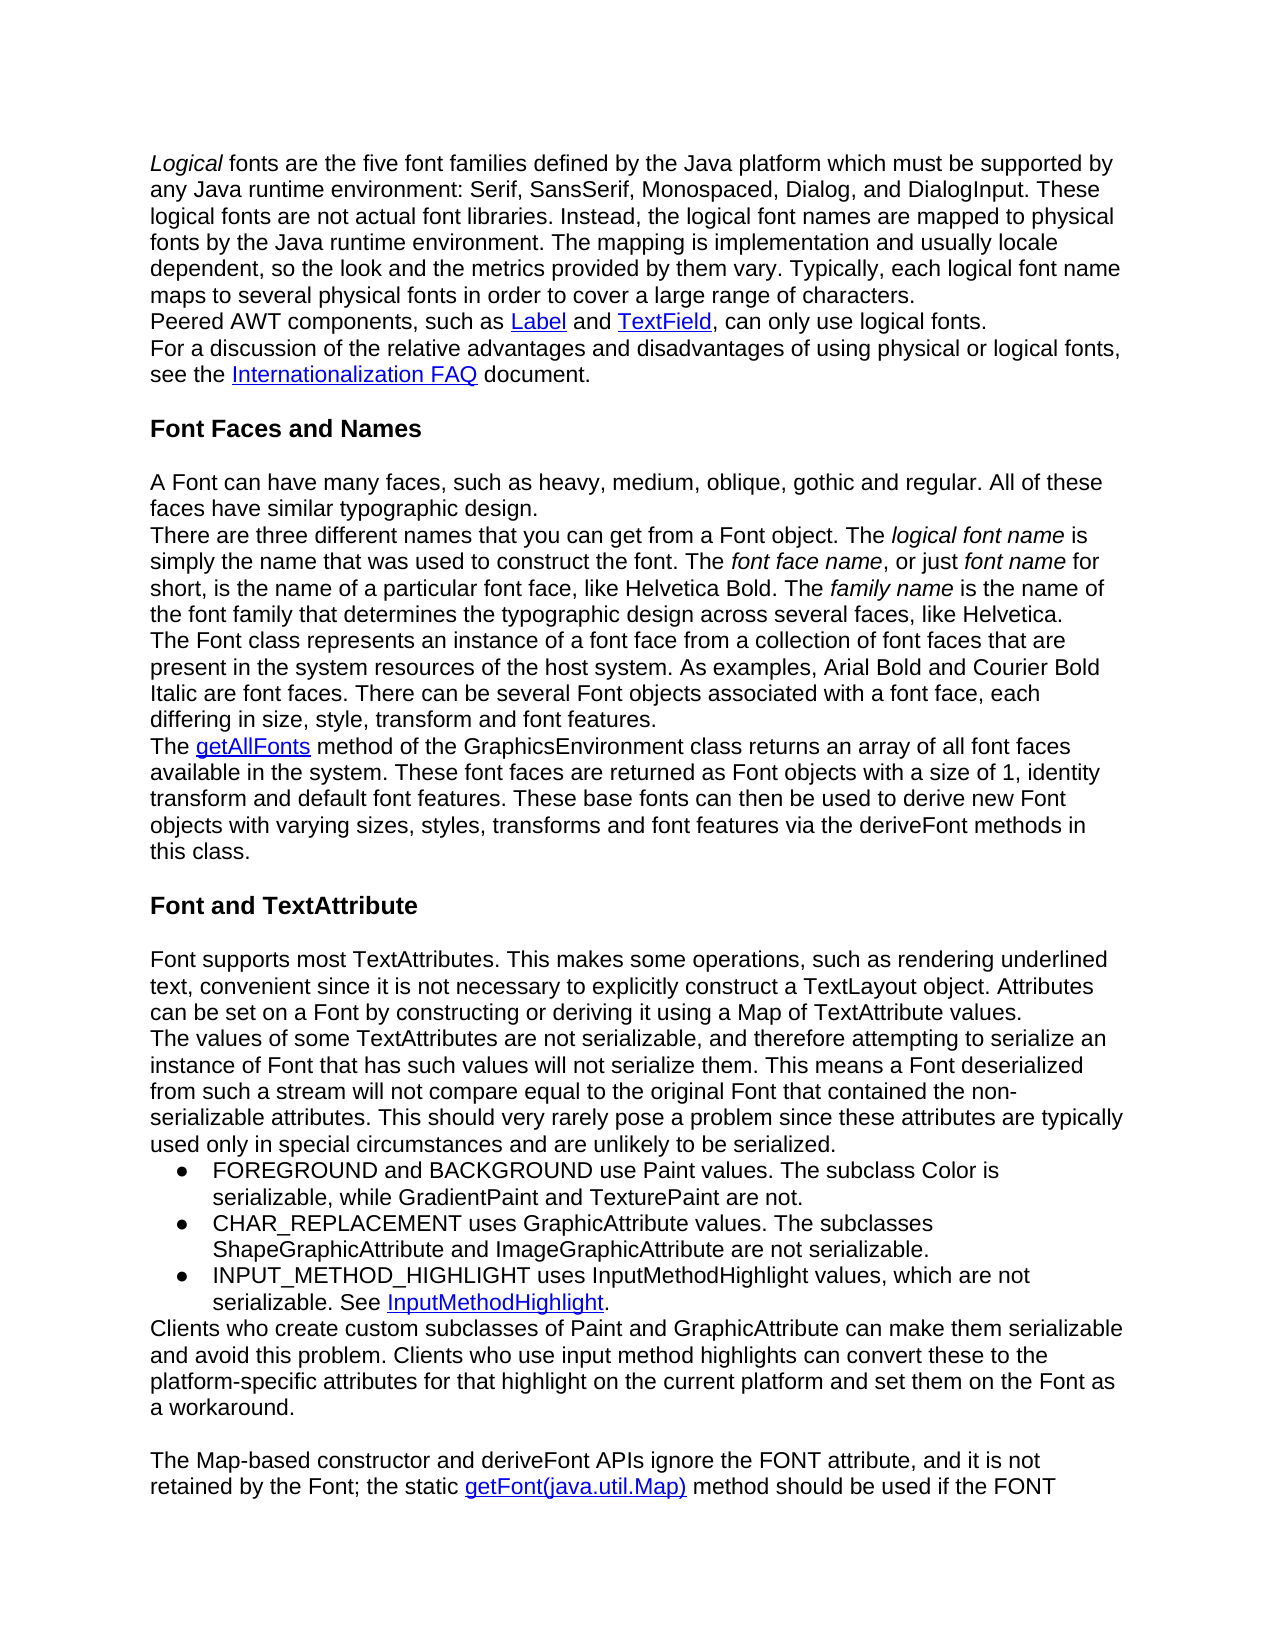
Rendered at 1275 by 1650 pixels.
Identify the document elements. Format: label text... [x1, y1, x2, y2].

text The getAllFonts method of the GraphicsEnvironment class returns an array of all font faces available in the system. These font faces are returned as Font objects with a size of 1, identity transform and default font features. These base fonts can then be used to derive new Font objects with varying sizes, styles, transforms and font features via the deriveFont methods in this class. [150, 733, 1125, 864]
text A Font can have many faces, such as heavy, medium, oblique, gothic and regular. All of these faces have similar typographic design. [150, 469, 1125, 522]
subtitle Font Faces and Names [150, 414, 1125, 442]
text Clients who create custom subclasses of Paint and GraphicAttribute can make them serializable and avoid this problem. Clients who use input method highlights can convert these to the platform-specific attributes for that highlight on the current platform and set them on the Font as a workaround. [150, 1315, 1125, 1421]
text There are three different names that you can get from a Font object. The logical font name is simply the name that was used to construct the font. The font face name, or just font name for short, is the name of a particular font face, like Helvetica Bold. The family name is the name of the font family that determines the typographic design across several faces, like Helvetica. [150, 522, 1125, 627]
text Logical fonts are the five font families defined by the Java platform which must be supported by any Java runtime environment: Serif, SansSerif, Monospaced, Dialog, and DialogInput. These logical fonts are not actual font libraries. Instead, the logical font names are mapped to physical fonts by the Java runtime environment. The mapping is implementation and usually locale dependent, so the look and the metrics provided by them vary. Typically, each logical font name maps to several physical fonts in order to cover a large range of characters. [150, 150, 1125, 308]
text Font supports most TextAttributes. This makes some operations, such as rendering underlined text, convenient since it is not necessary to explicitly construct a TextLayout object. Attributes can be set on a Font by constructing or deriving it using a Map of TextAttribute values. [150, 946, 1125, 1025]
text Peered AWT components, such as Label and TextField, can only use logical fonts. [150, 308, 1125, 334]
list FOREGROUND and BACKGROUND use Paint values. The subclass Color is serializable, while GradientPaint and TexturePaint are not. [175, 1157, 1125, 1210]
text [150, 1447, 1125, 1500]
subtitle Font and TextAttribute [150, 891, 1125, 920]
list INPUT_METHOD_HIGHLIGHT uses InputMethodHighlight values, which are not serializable. See InputMethodHighlight. [175, 1262, 1125, 1315]
text The Font class represents an instance of a font face from a collection of font faces that are present in the system resources of the host system. As examples, Arial Bold and Courier Bold Italic are font faces. There can be several Font objects associated with a font face, each differing in size, style, transform and font features. [150, 627, 1125, 733]
text The values of some TextAttributes are not serializable, and therefore attempting to serialize an instance of Font that has such values will not serialize them. This means a Font deserialized from such a stream will not compare equal to the original Font that contained the non-serializable attributes. This should very rarely pose a problem since these attributes are typically used only in special circumstances and are unlikely to be serialized. [150, 1025, 1125, 1157]
text For a discussion of the relative advantages and disadvantages of using physical or logical fonts, see the Internationalization FAQ document. [150, 334, 1125, 387]
list CHAR_REPLACEMENT uses GraphicAttribute values. The subclasses ShapeGraphicAttribute and ImageGraphicAttribute are not serializable. [175, 1210, 1125, 1262]
